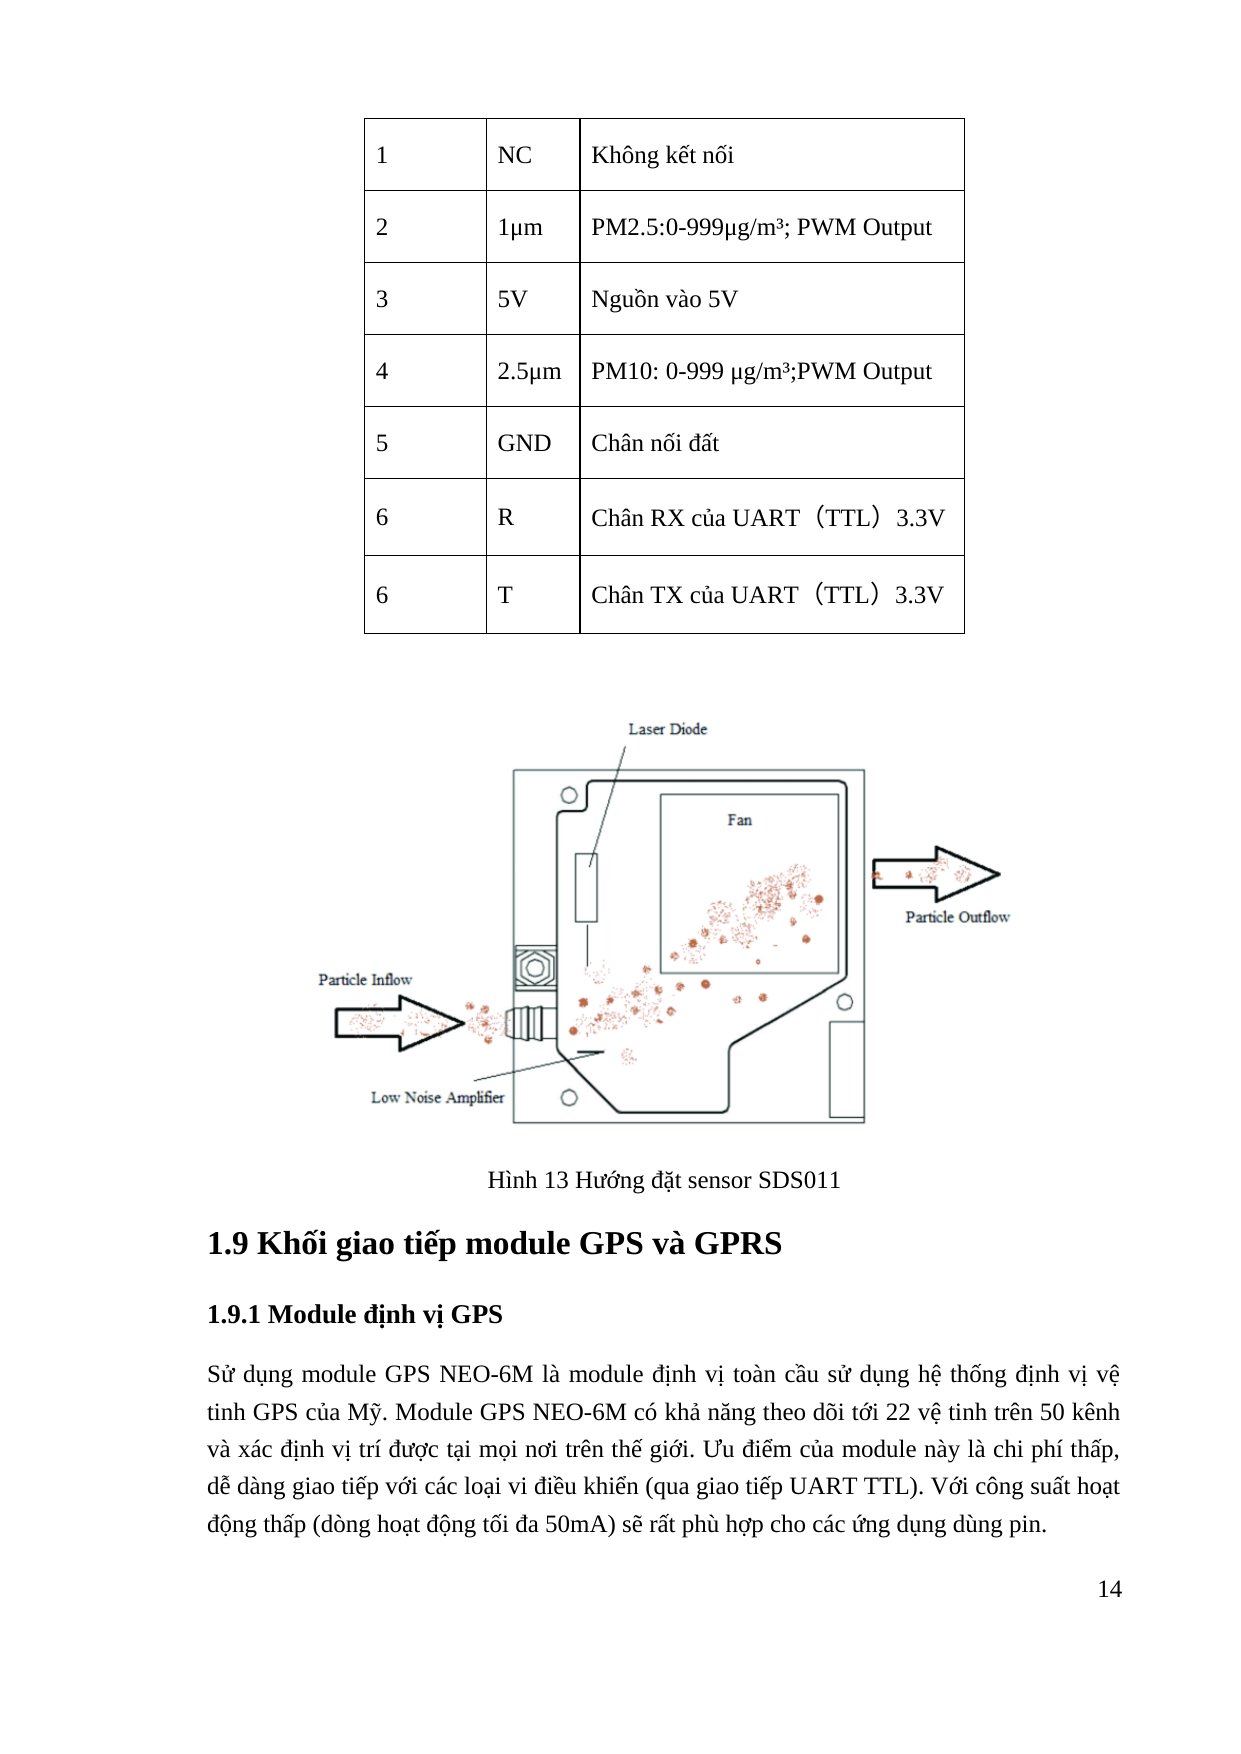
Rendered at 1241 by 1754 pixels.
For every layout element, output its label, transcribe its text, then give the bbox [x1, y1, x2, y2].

table_cell Nguồn vào 5V [581, 263, 964, 334]
table_cell 5V [487, 263, 579, 334]
table_cell 1 [365, 119, 486, 190]
table_cell 6 [365, 479, 486, 555]
table_cell 4 [365, 335, 486, 406]
table_cell 6 [365, 556, 486, 633]
table_cell 5 [365, 407, 486, 478]
table_cell 3 [365, 263, 486, 334]
table_cell 2.5μm [487, 335, 579, 406]
table_cell Chân RX của UART（TTL）3.3V [581, 479, 964, 555]
table_cell 2 [365, 191, 486, 262]
picture [307, 712, 1022, 1136]
table_cell Chân nối đất [581, 407, 964, 478]
table_cell NC [487, 119, 579, 190]
table_cell Chân TX của UART（TTL）3.3V [581, 556, 964, 633]
table_cell PM2.5:0-999μg/m³; PWM Output [581, 191, 964, 262]
subtitle Khối giao tiếp module GPS và GPRS [207, 1223, 1122, 1262]
table_cell PM10: 0-999 μg/m³;PWM Output [581, 335, 964, 406]
table_cell 1μm [487, 191, 579, 262]
table_cell T [487, 556, 579, 633]
table_cell GND [487, 407, 579, 478]
text Sử dụng module GPS NEO-6M là module định vị toàn cầu sử dụng hệ thống định vị vệ tinh GPS của Mỹ. Module GPS NEO-6M có khả năng theo dõi tới 22 vệ tinh trên 50 kênh và xác định vị trí được tại mọi nơi trên thế giới. Ưu điểm của module này là chi phí thấp, dễ dàng giao tiếp với các loại vi điều khiển (qua giao tiếp UART TTL). Với công suất hoạt động thấp (dòng hoạt động tối đa 50mA) sẽ rất phù hợp cho các ứng dụng dùng pin. [207, 1359, 1122, 1537]
subtitle Module định vị GPS [207, 1298, 1122, 1329]
table_cell Không kết nối [581, 119, 964, 190]
table_cell R [487, 479, 579, 555]
